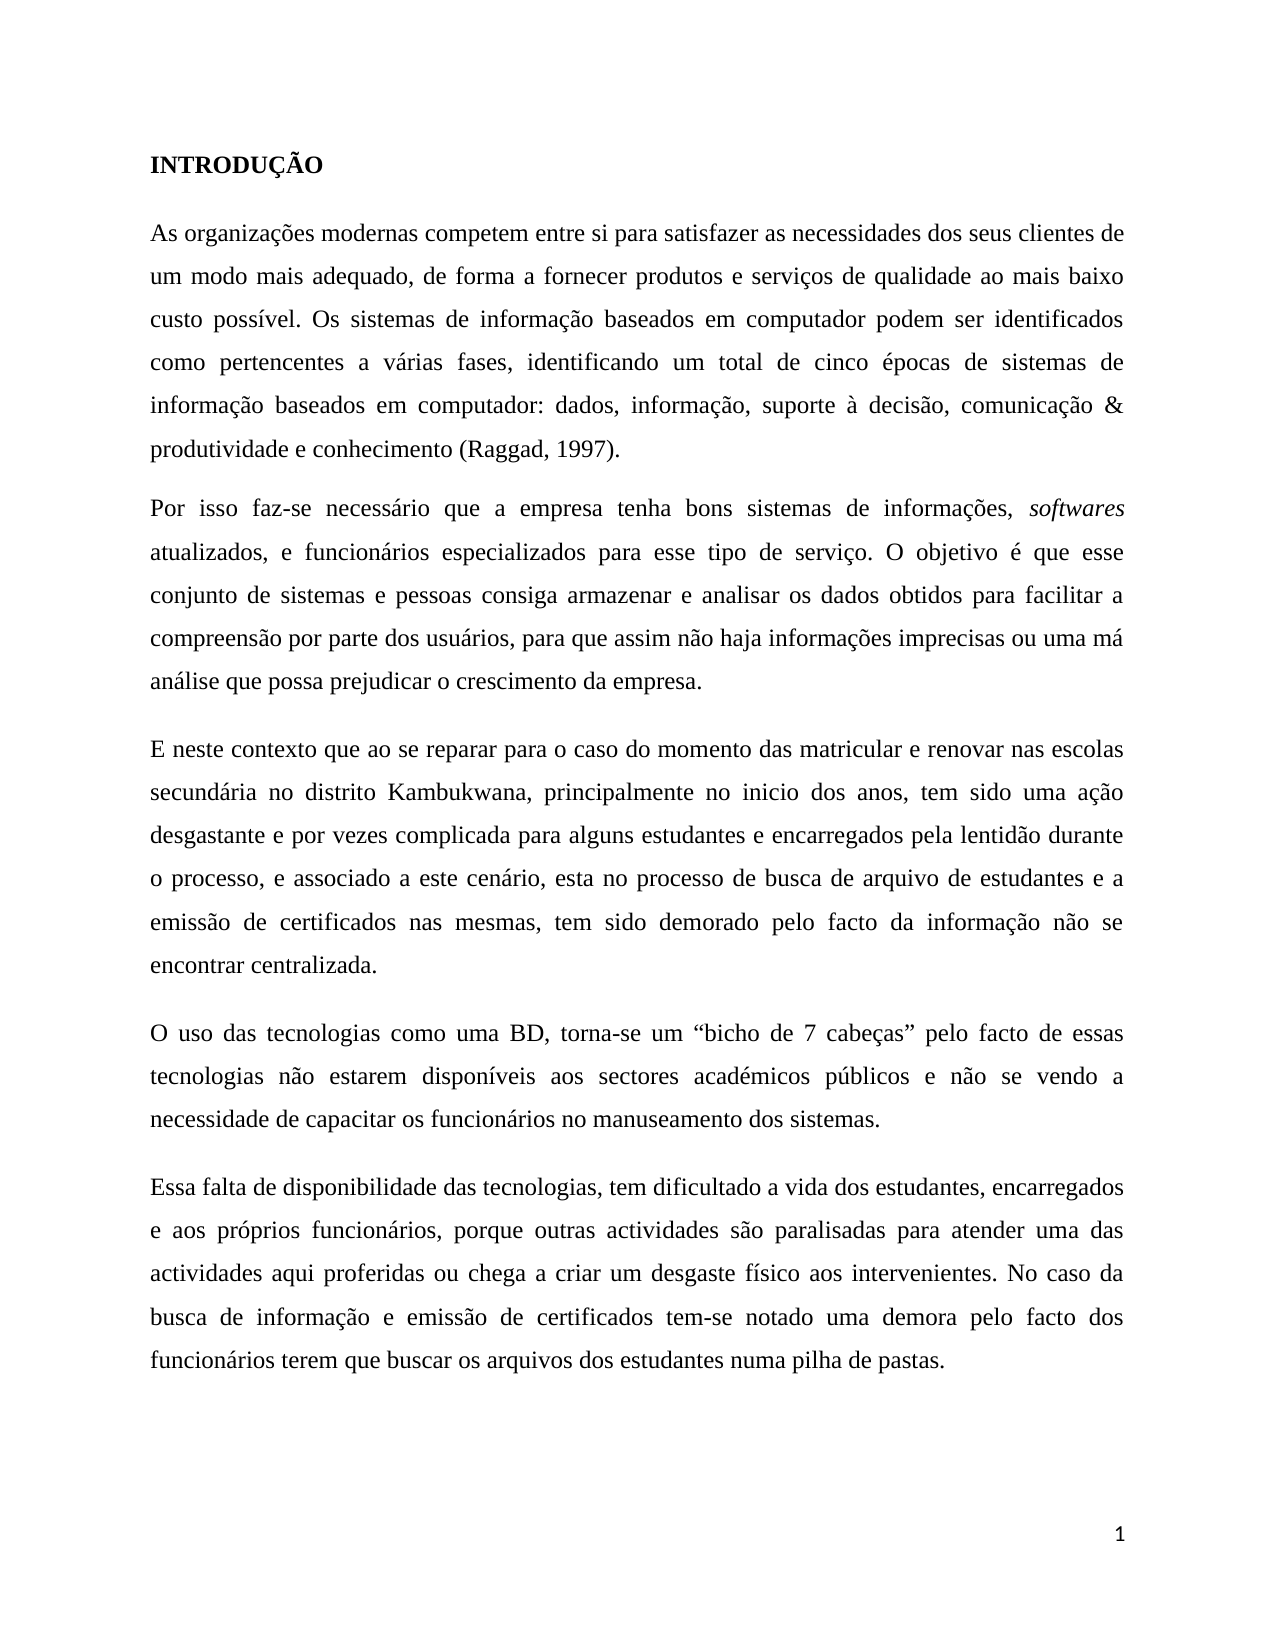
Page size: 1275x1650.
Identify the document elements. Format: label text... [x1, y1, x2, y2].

text Por isso faz-se necessário que a empresa tenha bons sistemas de informações, softwares atualizados, e funcionários especializados para esse tipo de serviço. O objetivo é que esse conjunto de sistemas e pessoas consiga armazenar e analisar os dados obtidos para facilitar a compreensão por parte dos usuários, para que assim não haja informações imprecisas ou uma má análise que possa prejudicar o crescimento da empresa. [150, 493, 1125, 695]
text As organizações modernas competem entre si para satisfazer as necessidades dos seus clientes de um modo mais adequado, de forma a fornecer produtos e serviços de qualidade ao mais baixo custo possível. Os sistemas de informação baseados em computador podem ser identificados como pertencentes a várias fases, identificando um total de cinco épocas de sistemas de informação baseados em computador: dados, informação, suporte à decisão, comunicação & produtividade e conhecimento (Raggad, 1997). [150, 218, 1125, 462]
text O uso das tecnologias como uma BD, torna-se um “bicho de 7 cabeças” pelo facto de essas tecnologias não estarem disponíveis aos sectores académicos públicos e não se vendo a necessidade de capacitar os funcionários no manuseamento dos sistemas. [150, 1018, 1125, 1133]
text E neste contexto que ao se reparar para o caso do momento das matricular e renovar nas escolas secundária no distrito Kambukwana, principalmente no inicio dos anos, tem sido uma ação desgastante e por vezes complicada para alguns estudantes e encarregados pela lentidão durante o processo, e associado a este cenário, esta no processo de busca de arquivo de estudantes e a emissão de certificados nas mesmas, tem sido demorado pelo facto da informação não se encontrar centralizada. [150, 734, 1125, 978]
subtitle INTRODUÇÃO [150, 150, 1125, 179]
text Essa falta de disponibilidade das tecnologias, tem dificultado a vida dos estudantes, encarregados e aos próprios funcionários, porque outras actividades são paralisadas para atender uma das actividades aqui proferidas ou chega a criar um desgaste físico aos intervenientes. No caso da busca de informação e emissão de certificados tem-se notado uma demora pelo facto dos funcionários terem que buscar os arquivos dos estudantes numa pilha de pastas. [150, 1172, 1125, 1373]
